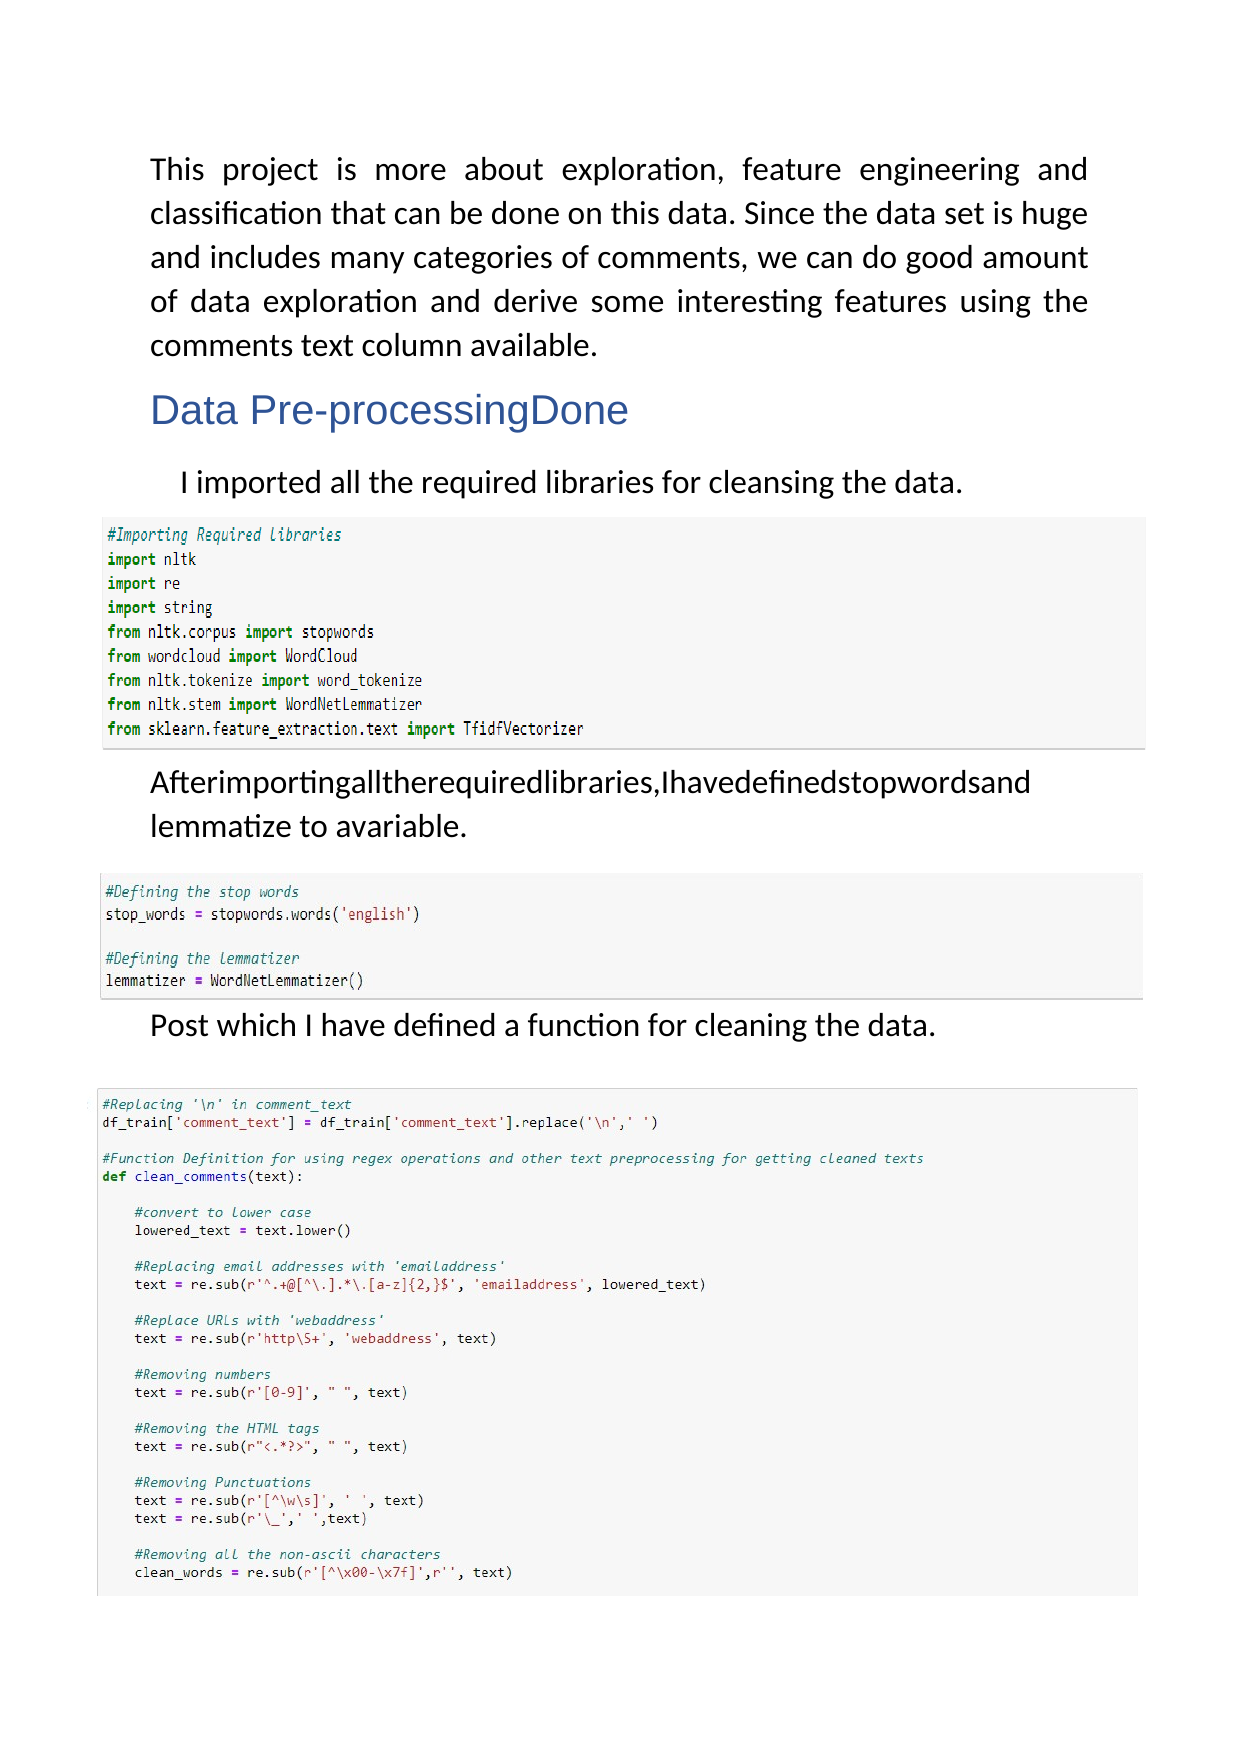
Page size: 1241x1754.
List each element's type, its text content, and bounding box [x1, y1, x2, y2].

picture [100, 873, 1143, 1000]
picture [102, 517, 1146, 750]
picture [87, 1088, 1138, 1596]
text This project is more about exploration, feature engineering and classification that can be done on this data. Since the data set is huge and includes many categories of comments, we can do good amount of data exploration and derive some interesting features using the comments text column available. [150, 148, 1090, 365]
text I imported all the required libraries for cleansing the data. [180, 461, 1184, 501]
subtitle Data Pre-processingDone [150, 385, 1184, 433]
text Afterimportingalltherequiredlibraries,Ihavedefinedstopwordsand lemmatize to avariable. [150, 750, 1089, 846]
